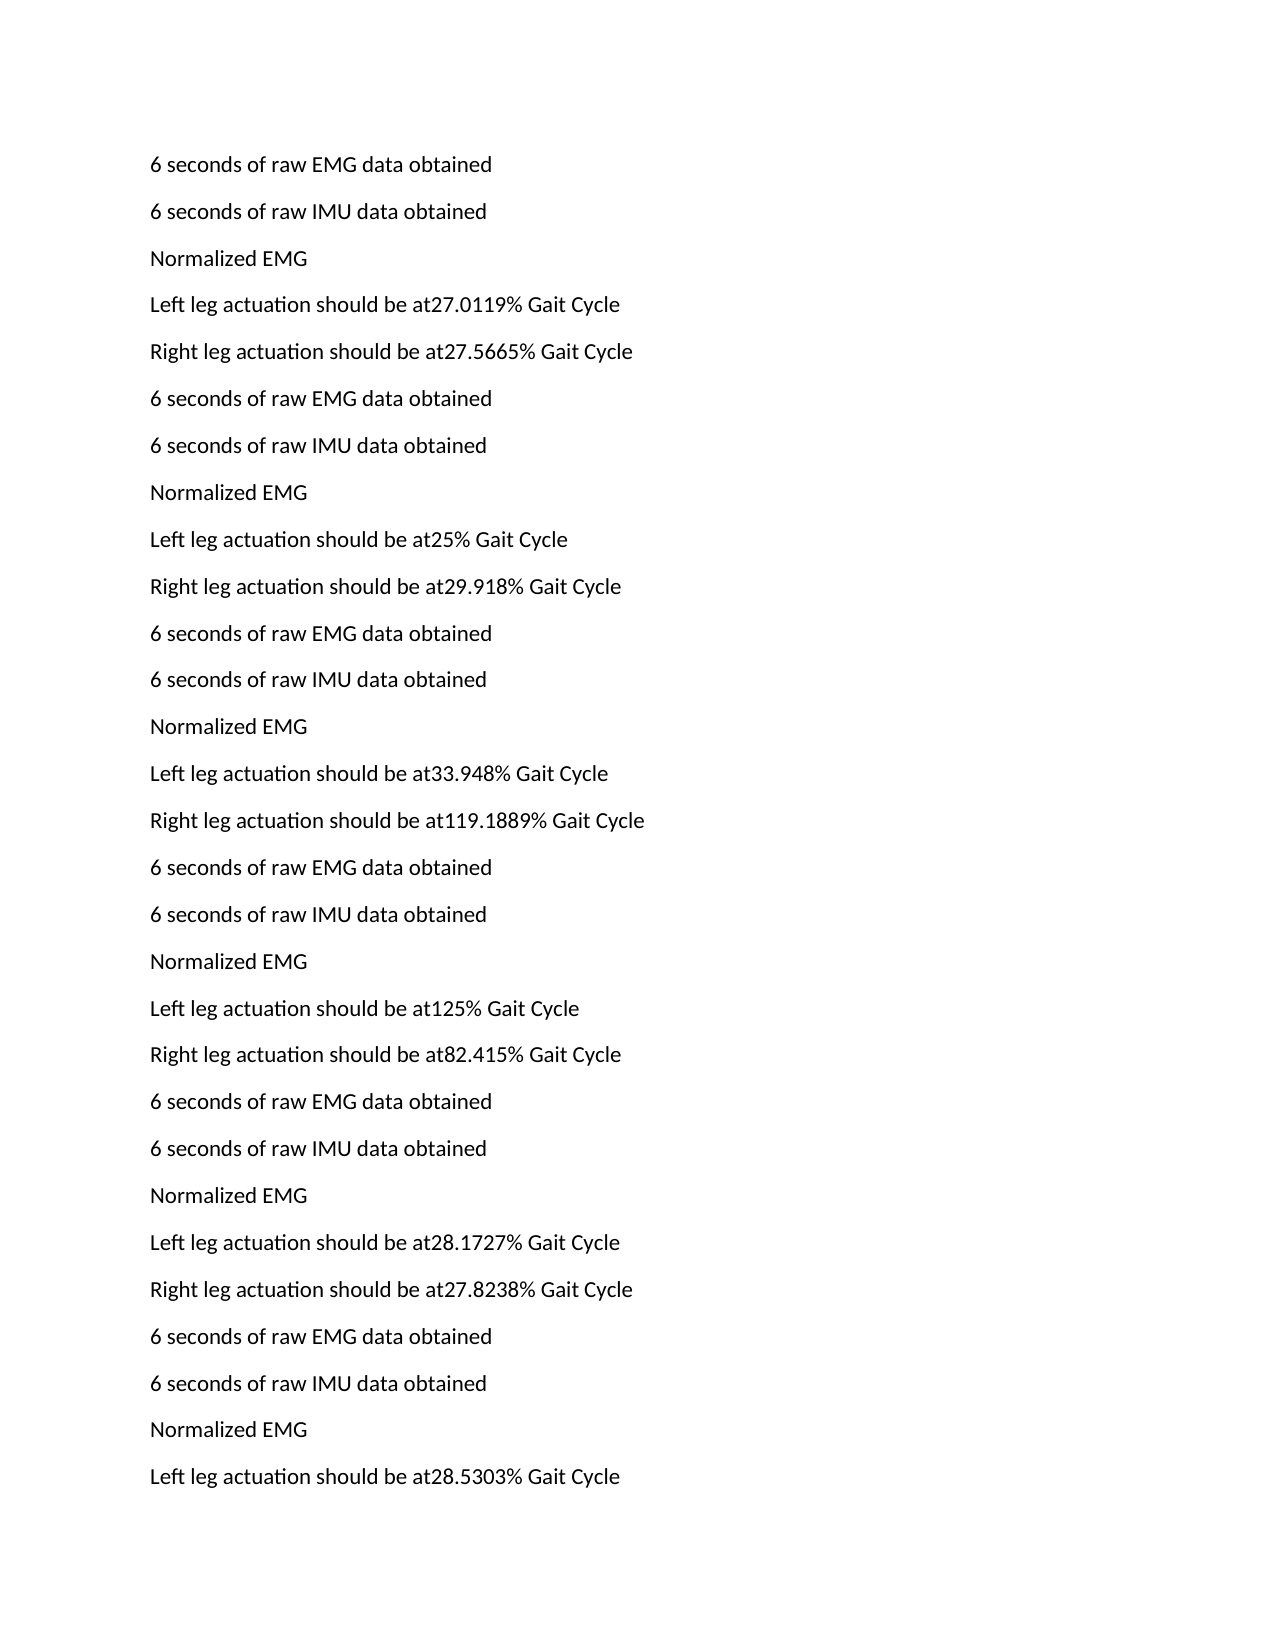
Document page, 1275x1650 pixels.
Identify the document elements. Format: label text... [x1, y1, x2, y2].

text Right leg actuation should be at119.1889% Gait Cycle [150, 806, 1125, 834]
text Normalized EMG [150, 947, 1125, 975]
text Left leg actuation should be at28.5303% Gait Cycle [150, 1462, 1125, 1491]
text 6 seconds of raw EMG data obtained [150, 150, 1125, 178]
text Normalized EMG [150, 478, 1125, 506]
text Right leg actuation should be at27.5665% Gait Cycle [150, 337, 1125, 366]
text Normalized EMG [150, 1416, 1125, 1444]
text 6 seconds of raw IMU data obtained [150, 197, 1125, 225]
text 6 seconds of raw IMU data obtained [150, 431, 1125, 459]
text Left leg actuation should be at125% Gait Cycle [150, 994, 1125, 1022]
text Left leg actuation should be at28.1727% Gait Cycle [150, 1228, 1125, 1256]
text 6 seconds of raw EMG data obtained [150, 619, 1125, 647]
text 6 seconds of raw EMG data obtained [150, 853, 1125, 881]
text Left leg actuation should be at27.0119% Gait Cycle [150, 291, 1125, 319]
text 6 seconds of raw IMU data obtained [150, 666, 1125, 694]
text 6 seconds of raw EMG data obtained [150, 384, 1125, 412]
text 6 seconds of raw IMU data obtained [150, 1134, 1125, 1162]
text Right leg actuation should be at27.8238% Gait Cycle [150, 1275, 1125, 1303]
text 6 seconds of raw EMG data obtained [150, 1322, 1125, 1350]
text 6 seconds of raw IMU data obtained [150, 900, 1125, 928]
text Right leg actuation should be at29.918% Gait Cycle [150, 572, 1125, 600]
text Normalized EMG [150, 712, 1125, 741]
text Normalized EMG [150, 244, 1125, 272]
text Right leg actuation should be at82.415% Gait Cycle [150, 1041, 1125, 1069]
text 6 seconds of raw IMU data obtained [150, 1369, 1125, 1397]
text 6 seconds of raw EMG data obtained [150, 1087, 1125, 1116]
text Normalized EMG [150, 1181, 1125, 1209]
text Left leg actuation should be at33.948% Gait Cycle [150, 759, 1125, 787]
text Left leg actuation should be at25% Gait Cycle [150, 525, 1125, 553]
